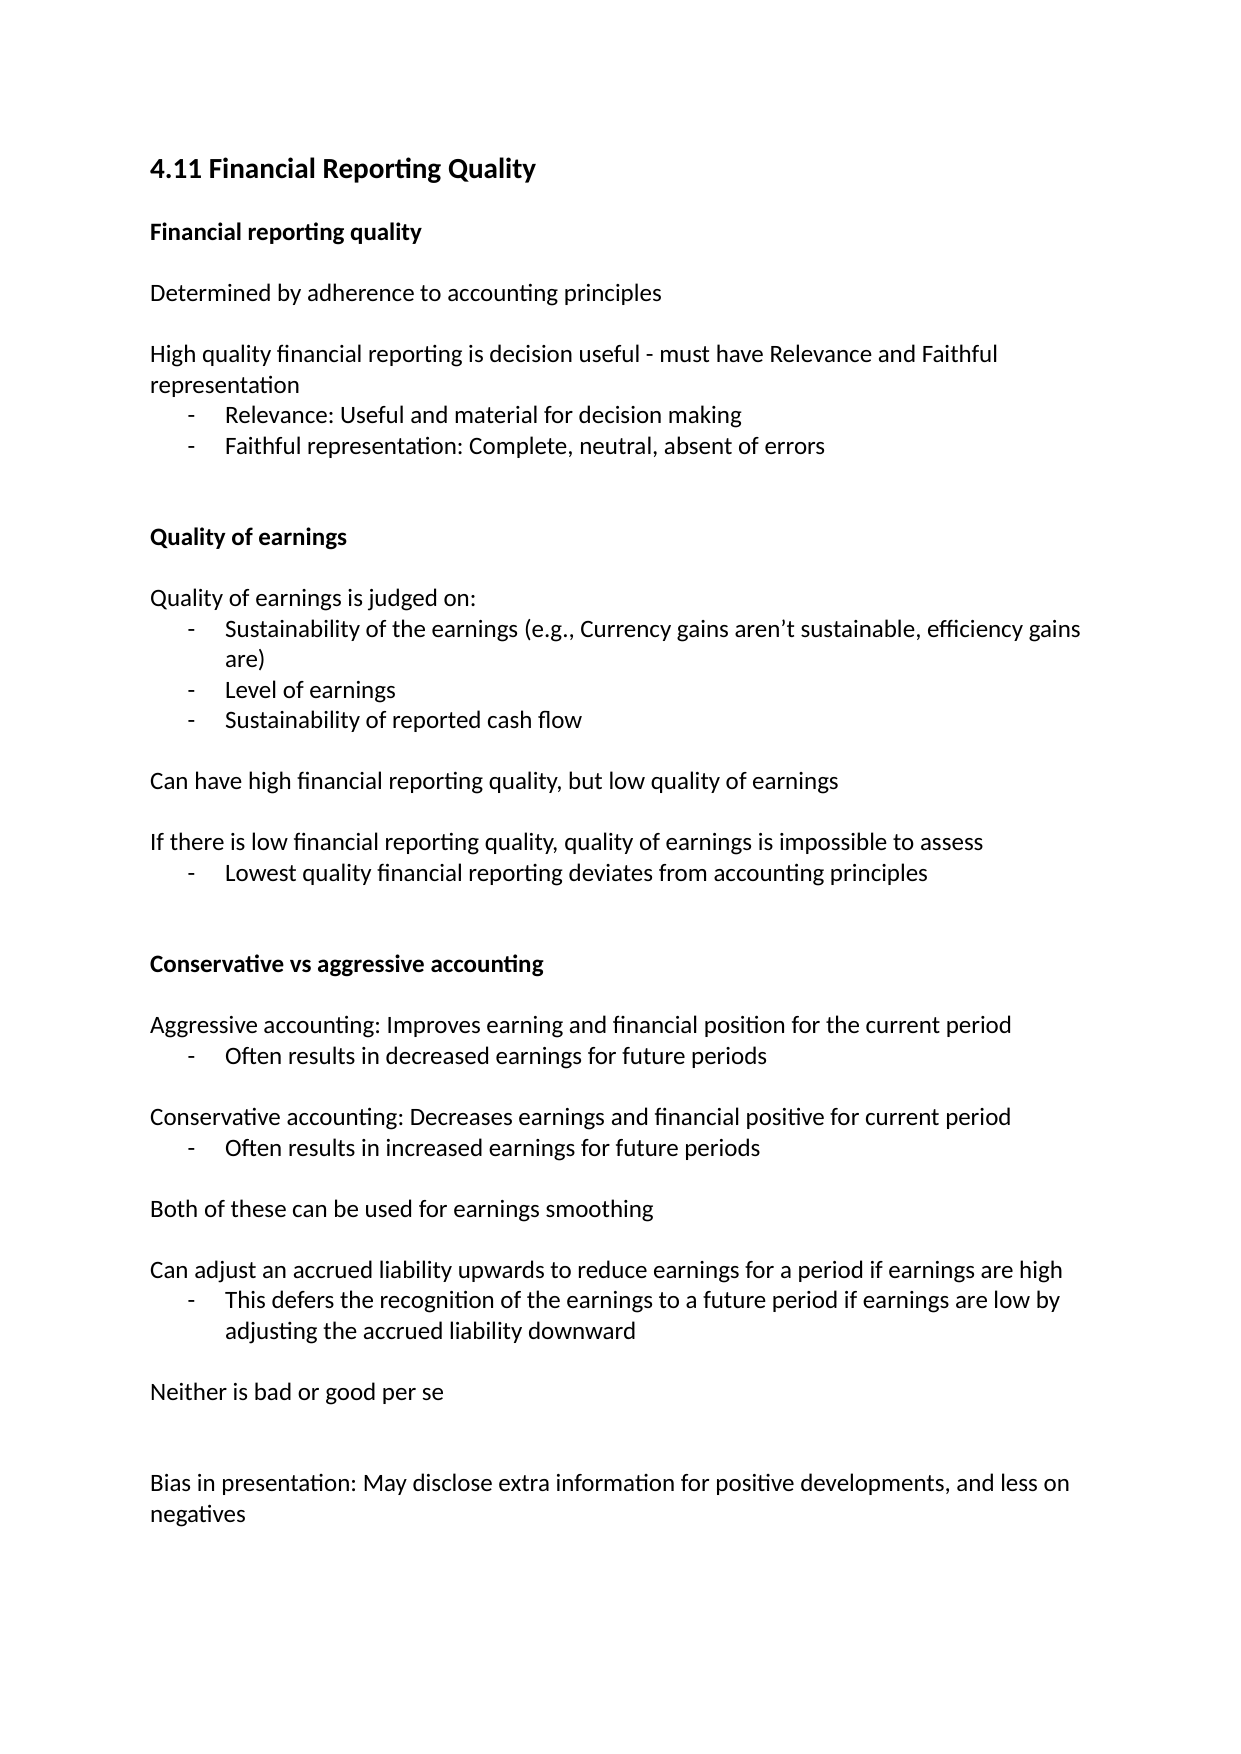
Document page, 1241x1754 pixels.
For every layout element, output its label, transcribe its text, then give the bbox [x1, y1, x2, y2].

text If there is low financial reporting quality, quality of earnings is impossible to assess [150, 827, 1090, 857]
text Neither is bad or good per se [150, 1376, 1090, 1406]
text Financial reporting quality [150, 216, 1090, 247]
text Conservative accounting: Decreases earnings and financial positive for current period [150, 1101, 1090, 1132]
text Aggressive accounting: Improves earning and financial position for the current period [150, 1010, 1090, 1040]
list Often results in decreased earnings for future periods [187, 1040, 1090, 1071]
text Quality of earnings is judged on: [150, 582, 1090, 613]
list Level of earnings [187, 674, 1090, 704]
text Bias in presentation: May disclose extra information for positive developments, and less on negatives [150, 1467, 1090, 1528]
list This defers the recognition of the earnings to a future period if earnings are low by adjusting the accrued liability downward [187, 1284, 1090, 1345]
text Can adjust an accrued liability upwards to reduce earnings for a period if earnings are high [150, 1254, 1090, 1284]
list Sustainability of reported cash flow [187, 704, 1090, 735]
text Determined by adherence to accounting principles [150, 277, 1090, 308]
list Lowest quality financial reporting deviates from accounting principles [187, 857, 1090, 888]
text High quality financial reporting is decision useful - must have Relevance and Faithful representation [150, 338, 1090, 399]
text Quality of earnings [150, 521, 1090, 552]
text Both of these can be used for earnings smoothing [150, 1193, 1090, 1223]
list Sustainability of the earnings (e.g., Currency gains aren’t sustainable, efficiency gains are) [187, 613, 1090, 674]
text Can have high financial reporting quality, but low quality of earnings [150, 766, 1090, 796]
text 4.11 Financial Reporting Quality [150, 150, 1090, 186]
list Relevance: Useful and material for decision making [187, 399, 1090, 430]
text Conservative vs aggressive accounting [150, 949, 1090, 979]
list Faithful representation: Complete, neutral, absent of errors [187, 430, 1090, 460]
list Often results in increased earnings for future periods [187, 1132, 1090, 1162]
